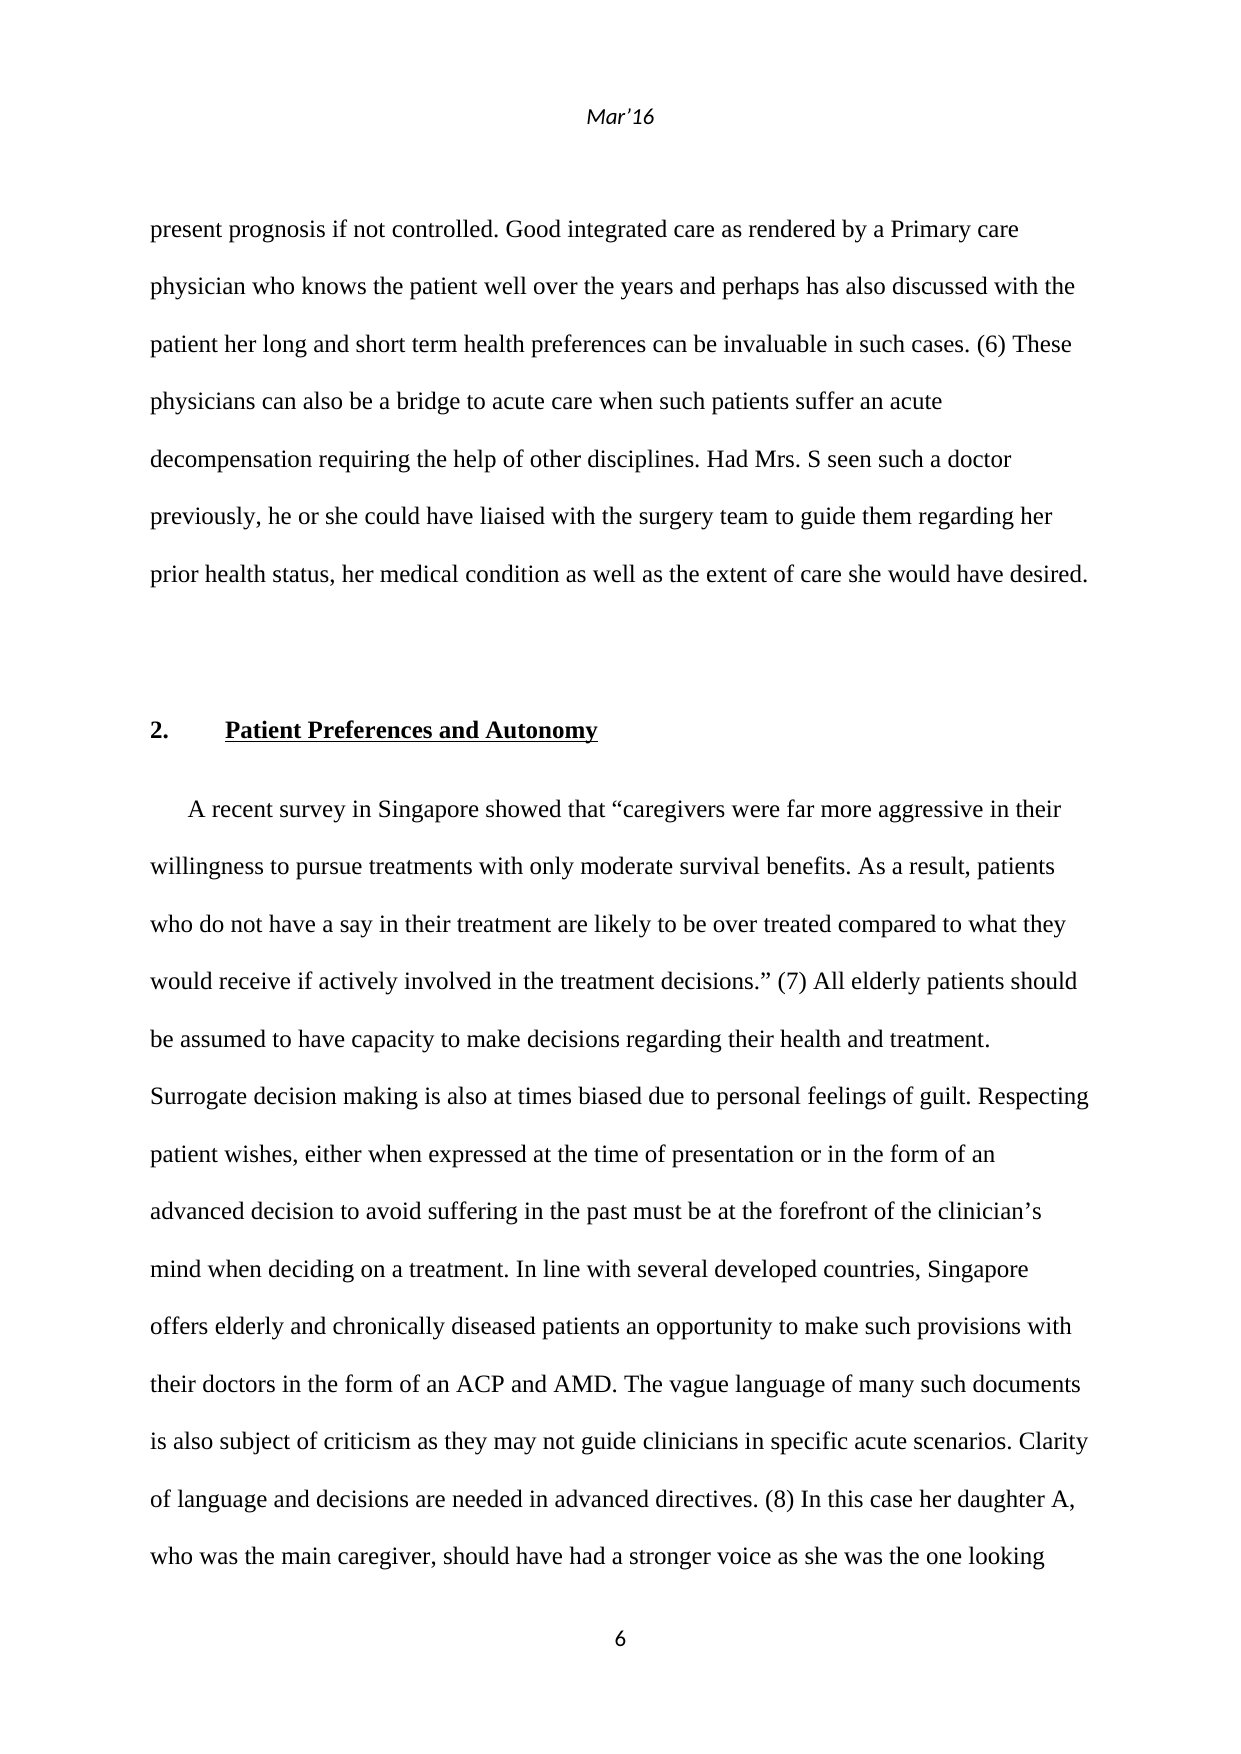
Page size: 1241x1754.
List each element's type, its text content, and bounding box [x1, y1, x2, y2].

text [150, 214, 1090, 588]
text 2. Patient Preferences and Autonomy [150, 716, 1090, 744]
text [150, 794, 1090, 1570]
